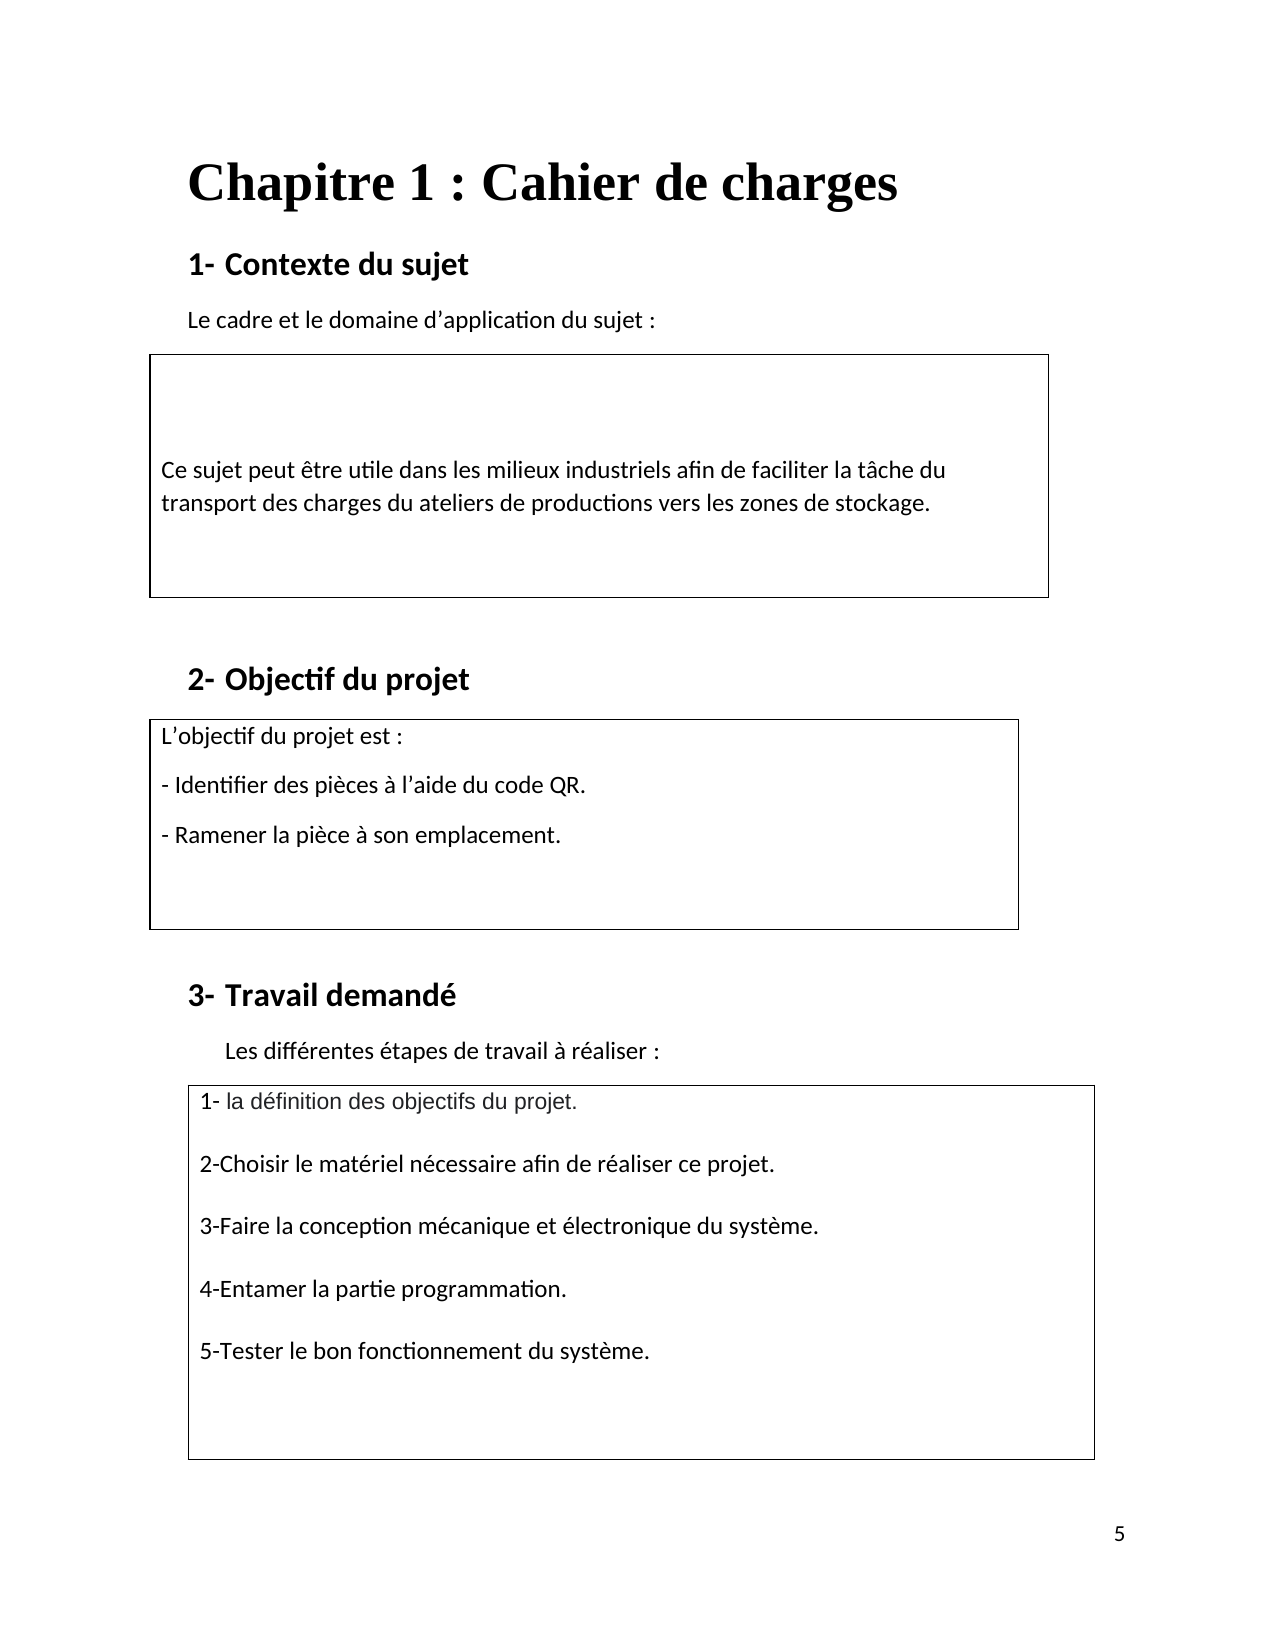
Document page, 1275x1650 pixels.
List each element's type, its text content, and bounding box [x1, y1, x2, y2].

text Le cadre et le domaine d’application du sujet : [187, 304, 1125, 334]
subtitle Chapitre 1 : Cahier de charges [187, 150, 1125, 212]
table_header L’objectif du projet est : - Identifier des pièces à l’aide du code QR. - Ramener la pièce à son emplacement. [151, 720, 1018, 929]
table_header Ce sujet peut être utile dans les milieux industriels afin de faciliter la tâche du transport des charges du ateliers de productions vers les zones de stockage. [151, 355, 1048, 597]
subtitle Travail demandé [187, 974, 1125, 1015]
subtitle Objectif du projet [187, 658, 1125, 699]
subtitle Contexte du sujet [187, 243, 1125, 284]
table_header 1- la définition des objectifs du projet. 2-Choisir le matériel nécessaire afin de réaliser ce projet. 3-Faire la conception mécanique et électronique du système. 4-Entamer la partie programmation. 5-Tester le bon fonctionnement du système. [189, 1086, 1094, 1459]
text Les différentes étapes de travail à réaliser : [225, 1035, 1125, 1065]
